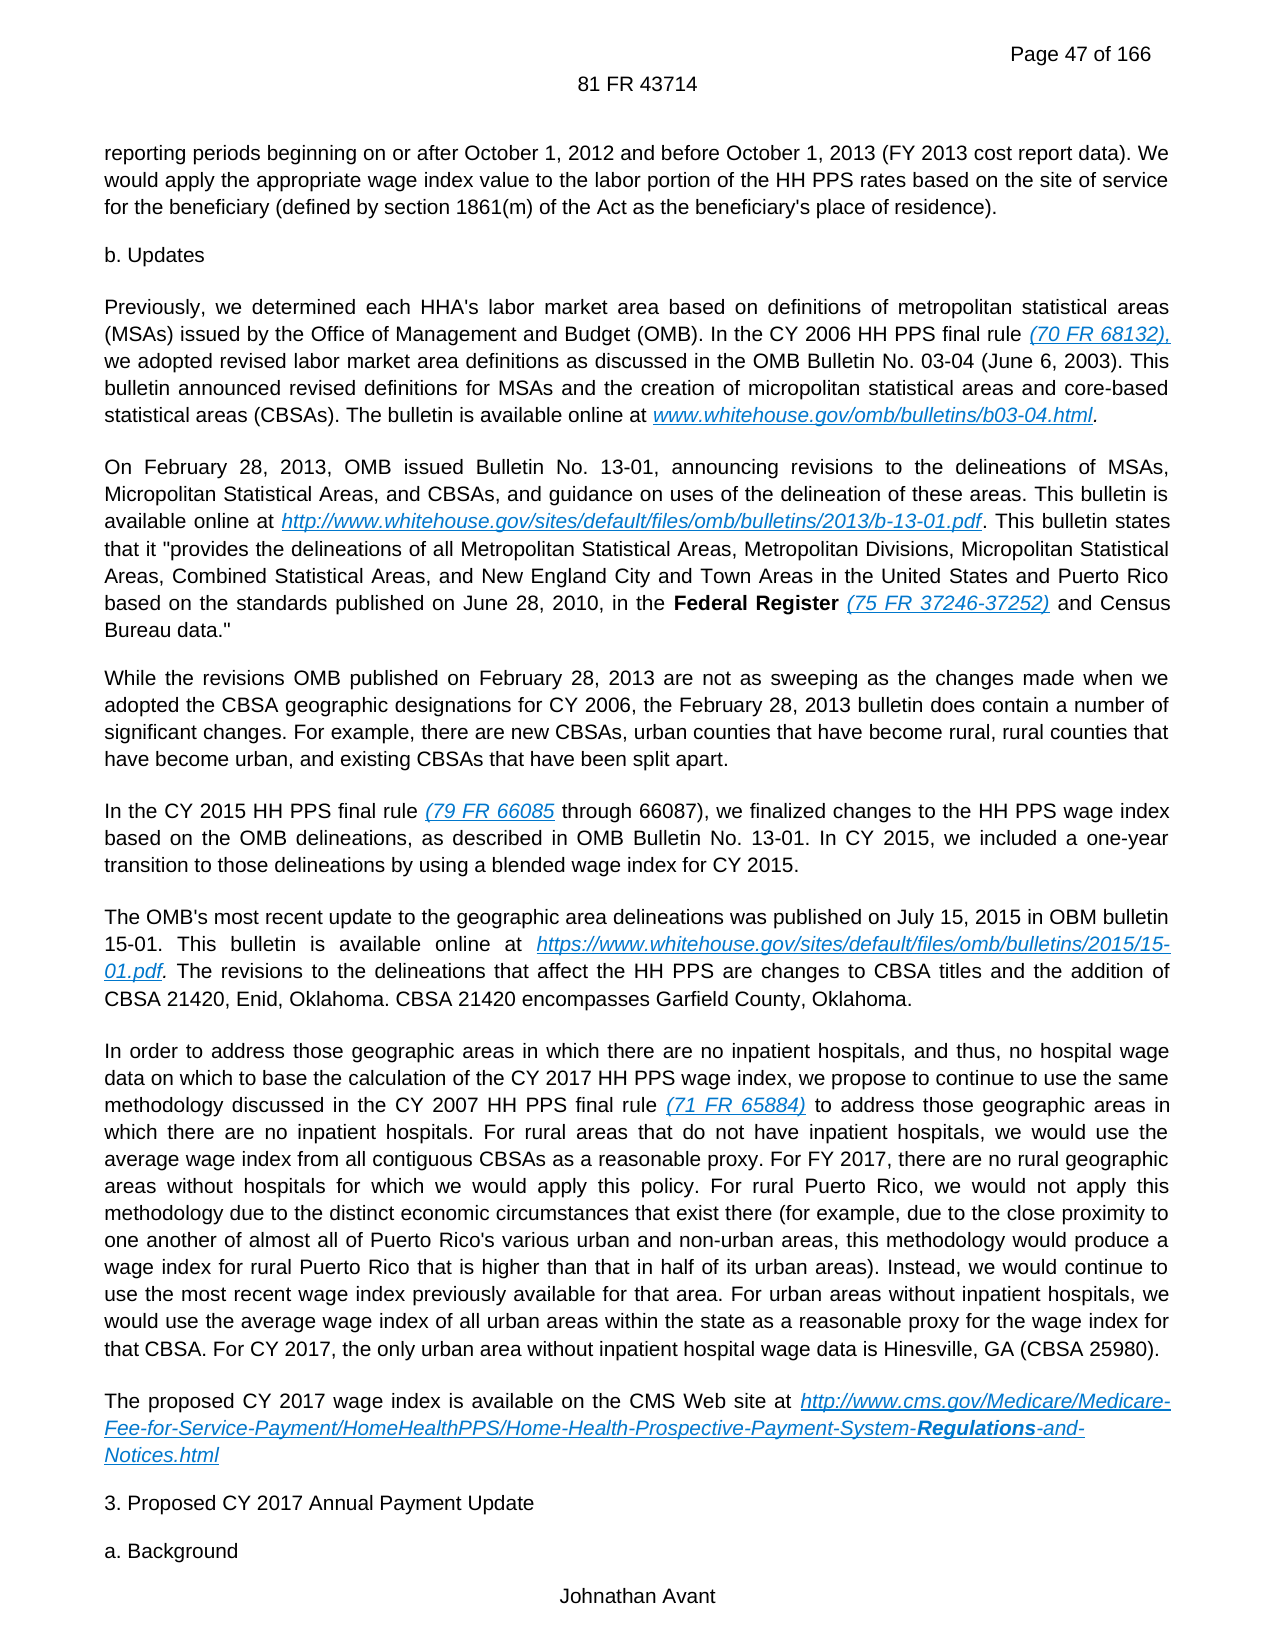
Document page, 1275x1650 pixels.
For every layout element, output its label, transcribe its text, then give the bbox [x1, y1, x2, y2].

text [104, 137, 1171, 219]
text a. Background [104, 1535, 1171, 1562]
text While the revisions OMB published on February 28, 2013 are not as sweeping as the changes made when we adopted the CBSA geographic designations for CY 2006, the February 28, 2013 bulletin does contain a number of significant changes. For example, there are new CBSAs, urban counties that have become rural, rural counties that have become urban, and existing CBSAs that have been split apart. [104, 662, 1171, 771]
text On February 28, 2013, OMB issued Bulletin No. 13-01, announcing revisions to the delineations of MSAs, Micropolitan Statistical Areas, and CBSAs, and guidance on uses of the delineation of these areas. This bulletin is available online at http://www.whitehouse.gov/sites/default/files/omb/bulletins/2013/b-13-01.pdf. This bulletin states that it "provides the delineations of all Metropolitan Statistical Areas, Metropolitan Divisions, Micropolitan Statistical Areas, Combined Statistical Areas, and New England City and Town Areas in the United States and Puerto Rico based on the standards published on June 28, 2010, in the Federal Register (75 FR 37246-37252) and Census Bureau data." [104, 452, 1171, 642]
text In order to address those geographic areas in which there are no inpatient hospitals, and thus, no hospital wage data on which to base the calculation of the CY 2017 HH PPS wage index, we propose to continue to use the same methodology discussed in the CY 2007 HH PPS final rule (71 FR 65884) to address those geographic areas in which there are no inpatient hospitals. For rural areas that do not have inpatient hospitals, we would use the average wage index from all contiguous CBSAs as a reasonable proxy. For FY 2017, there are no rural geographic areas without hospitals for which we would apply this policy. For rural Puerto Rico, we would not apply this methodology due to the distinct economic circumstances that exist there (for example, due to the close proximity to one another of almost all of Puerto Rico's various urban and non-urban areas, this methodology would produce a wage index for rural Puerto Rico that is higher than that in half of its urban areas). Instead, we would continue to use the most recent wage index previously available for that area. For urban areas without inpatient hospitals, we would use the average wage index of all urban areas within the state as a reasonable proxy for the wage index for that CBSA. For CY 2017, the only urban area without inpatient hospital wage data is Hinesville, GA (CBSA 25980). [104, 1035, 1171, 1360]
text b. Updates [104, 239, 1171, 267]
text 3. Proposed CY 2017 Annual Payment Update [104, 1487, 1171, 1514]
text Previously, we determined each HHA's labor market area based on definitions of metropolitan statistical areas (MSAs) issued by the Office of Management and Budget (OMB). In the CY 2006 HH PPS final rule (70 FR 68132), we adopted revised labor market area definitions as discussed in the OMB Bulletin No. 03-04 (June 6, 2003). This bulletin announced revised definitions for MSAs and the creation of micropolitan statistical areas and core-based statistical areas (CBSAs). The bulletin is available online at www.whitehouse.gov/omb/bulletins/b03-04.html. [104, 292, 1171, 427]
text The proposed CY 2017 wage index is available on the CMS Web site at http://www.cms.gov/Medicare/Medicare-Fee-for-Service-Payment/HomeHealthPPS/Home-Health-Prospective-Payment-System-Regulations-and-Notices.html [104, 1385, 1171, 1467]
text The OMB's most recent update to the geographic area delineations was published on July 15, 2015 in OBM bulletin 15-01. This bulletin is available online at https://www.whitehouse.gov/sites/default/files/omb/bulletins/2015/15-01.pdf. The revisions to the delineations that affect the HH PPS are changes to CBSA titles and the addition of CBSA 21420, Enid, Oklahoma. CBSA 21420 encompasses Garfield County, Oklahoma. [104, 902, 1171, 1010]
text In the CY 2015 HH PPS final rule (79 FR 66085 through 66087), we finalized changes to the HH PPS wage index based on the OMB delineations, as described in OMB Bulletin No. 13-01. In CY 2015, we included a one-year transition to those delineations by using a blended wage index for CY 2015. [104, 796, 1171, 877]
